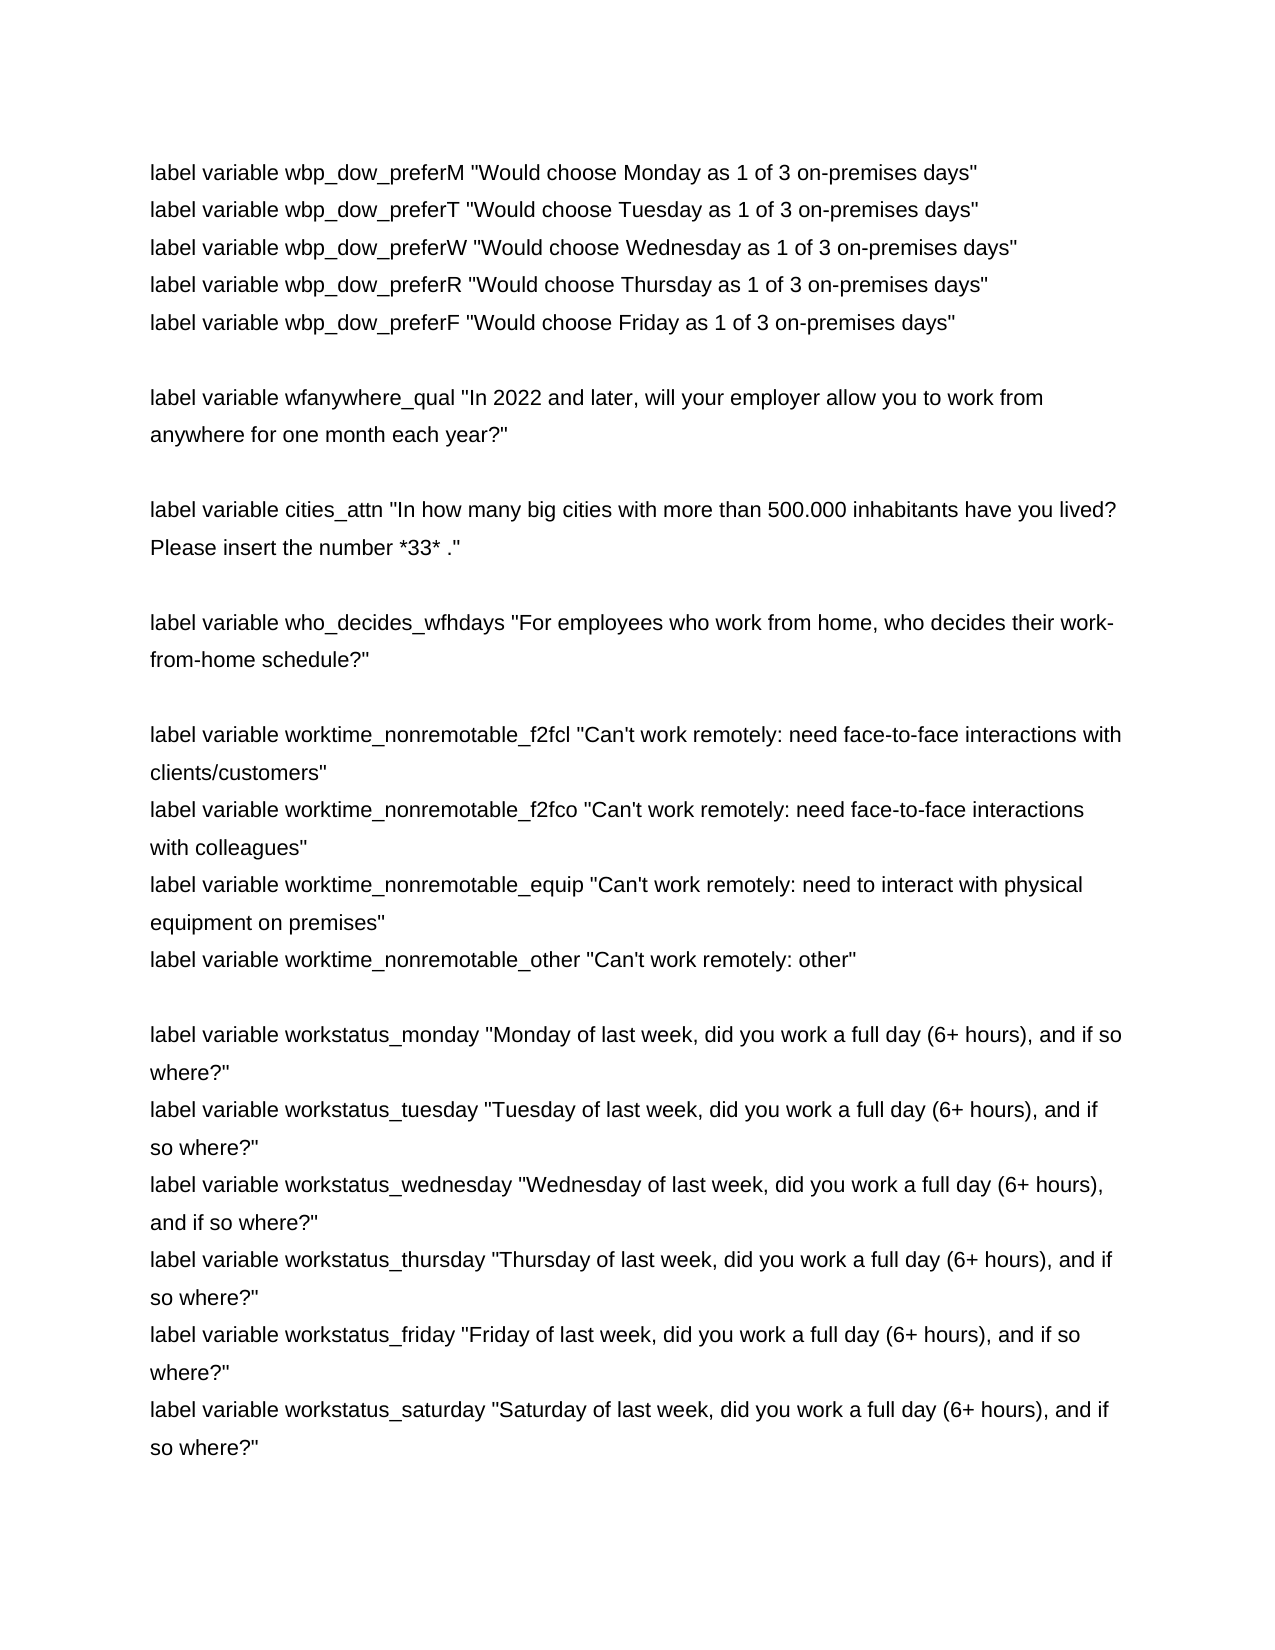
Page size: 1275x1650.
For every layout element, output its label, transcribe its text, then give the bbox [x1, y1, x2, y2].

text label variable wbp_dow_preferM "Would choose Monday as 1 of 3 on-premises days" [150, 150, 1125, 187]
text label variable worktime_nonremotable_equip "Can't work remotely: need to interact with physical equipment on premises" [150, 862, 1125, 937]
text label variable wbp_dow_preferT "Would choose Tuesday as 1 of 3 on-premises days" [150, 187, 1125, 225]
text label variable who_decides_wfhdays "For employees who work from home, who decides their work-from-home schedule?" [150, 600, 1125, 675]
text label variable workstatus_wednesday "Wednesday of last week, did you work a full day (6+ hours), and if so where?" [150, 1162, 1125, 1237]
text label variable wfanywhere_qual "In 2022 and later, will your employer allow you to work from anywhere for one month each year?" [150, 375, 1125, 450]
text label variable workstatus_saturday "Saturday of last week, did you work a full day (6+ hours), and if so where?" [150, 1387, 1125, 1462]
text label variable worktime_nonremotable_f2fcl "Can't work remotely: need face-to-face interactions with clients/customers" [150, 712, 1125, 787]
text label variable workstatus_monday "Monday of last week, did you work a full day (6+ hours), and if so where?" [150, 1012, 1125, 1087]
text label variable workstatus_friday "Friday of last week, did you work a full day (6+ hours), and if so where?" [150, 1312, 1125, 1387]
text label variable cities_attn "In how many big cities with more than 500.000 inhabitants have you lived? Please insert the number *33* ." [150, 487, 1125, 562]
text label variable wbp_dow_preferW "Would choose Wednesday as 1 of 3 on-premises days" [150, 225, 1125, 262]
text label variable worktime_nonremotable_other "Can't work remotely: other" [150, 937, 1125, 975]
text label variable workstatus_tuesday "Tuesday of last week, did you work a full day (6+ hours), and if so where?" [150, 1087, 1125, 1162]
text label variable workstatus_thursday "Thursday of last week, did you work a full day (6+ hours), and if so where?" [150, 1237, 1125, 1312]
text label variable wbp_dow_preferR "Would choose Thursday as 1 of 3 on-premises days" [150, 262, 1125, 300]
text label variable wbp_dow_preferF "Would choose Friday as 1 of 3 on-premises days" [150, 300, 1125, 337]
text label variable worktime_nonremotable_f2fco "Can't work remotely: need face-to-face interactions with colleagues" [150, 787, 1125, 862]
